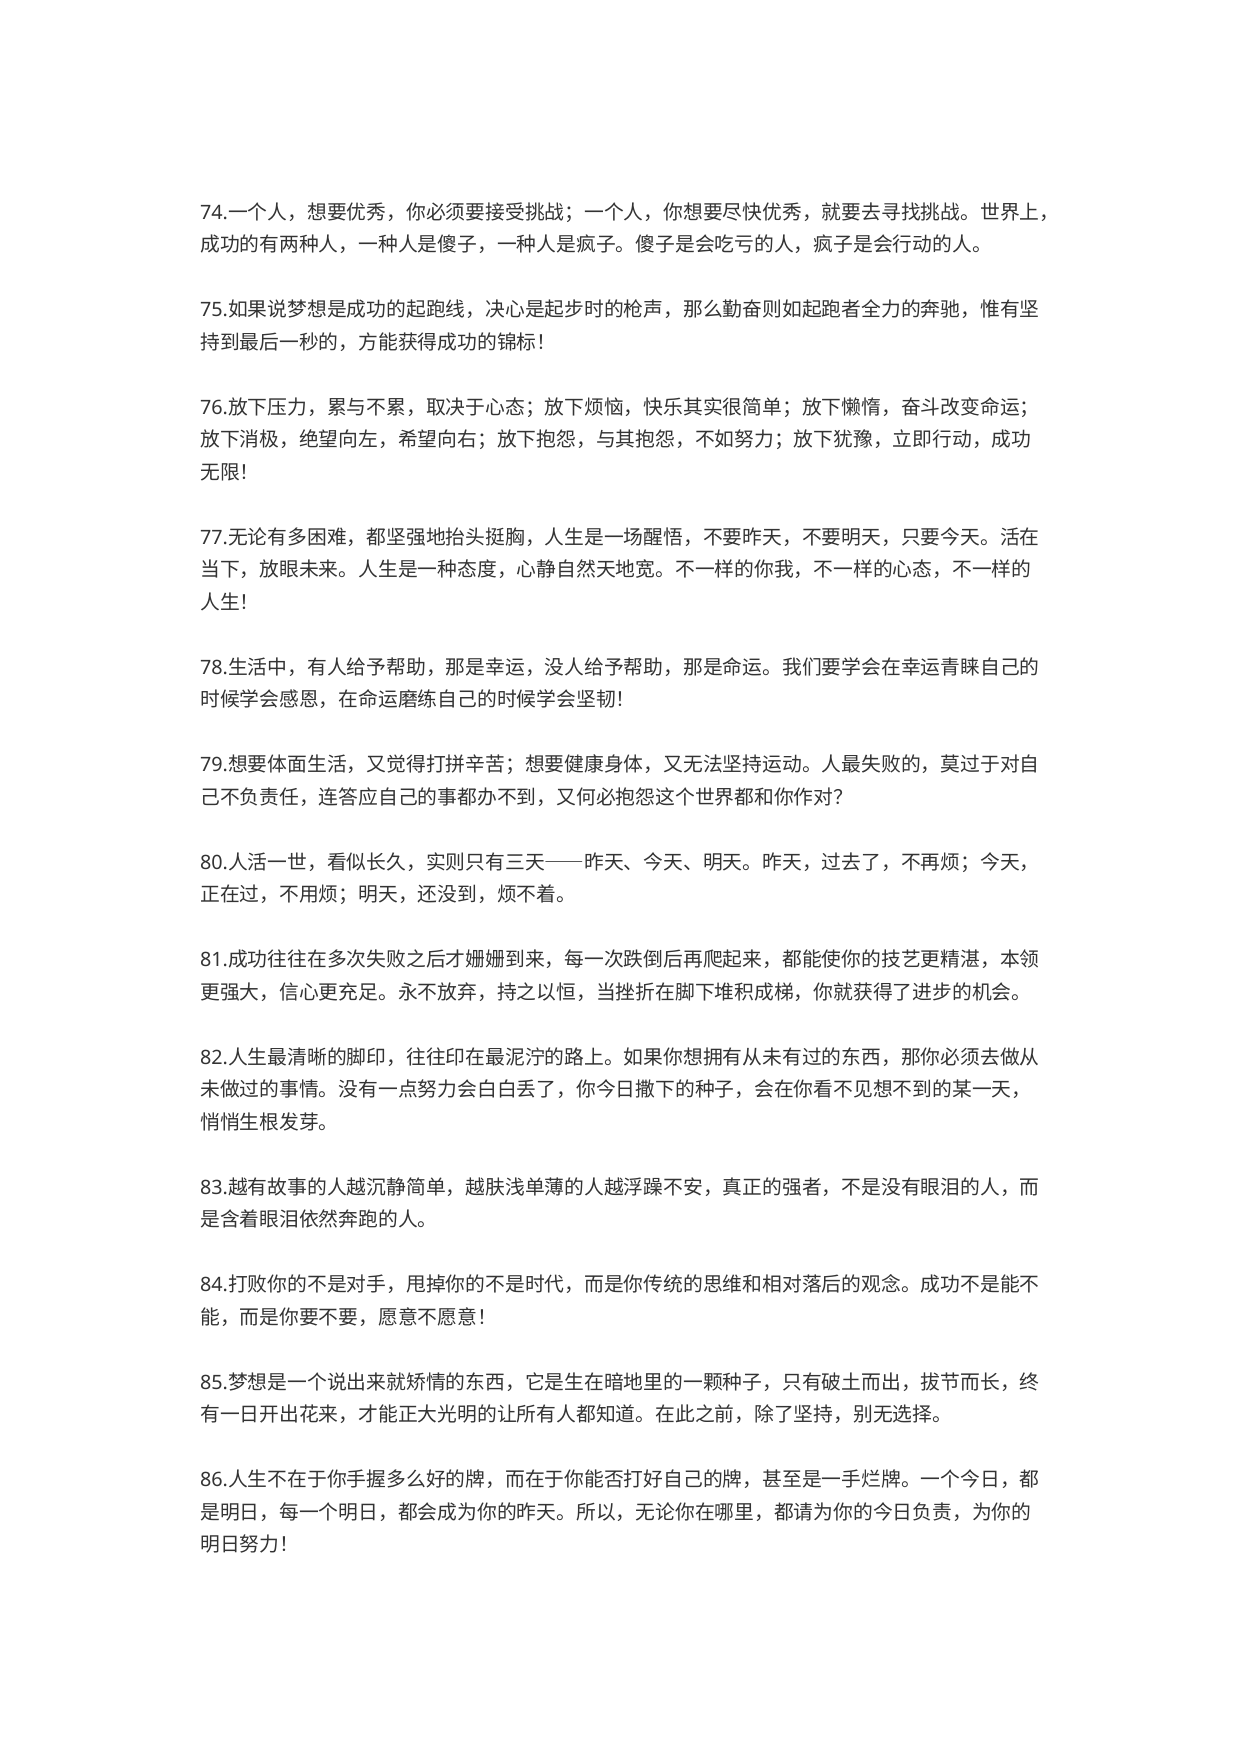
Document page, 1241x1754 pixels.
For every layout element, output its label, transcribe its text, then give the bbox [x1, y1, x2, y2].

text 81.成功往往在多次失败之后才姗姗到来，每一次跌倒后再爬起来，都能使你的技艺更精湛，本领更强大，信心更充足。永不放弃，持之以恒，当挫折在脚下堆积成梯，你就获得了进步的机会。 [200, 942, 1040, 1007]
text 82.人生最清晰的脚印，往往印在最泥泞的路上。如果你想拥有从未有过的东西，那你必须去做从未做过的事情。没有一点努力会白白丢了，你今日撒下的种子，会在你看不见想不到的某一天，悄悄生根发芽。 [200, 1039, 1040, 1137]
text 85.梦想是一个说出来就矫情的东西，它是生在暗地里的一颗种子，只有破土而出，拔节而长，终有一日开出花来，才能正大光明的让所有人都知道。在此之前，除了坚持，别无选择。 [200, 1364, 1040, 1429]
text 76.放下压力，累与不累，取决于心态；放下烦恼，快乐其实很简单；放下懒惰，奋斗改变命运；放下消极，绝望向左，希望向右；放下抱怨，与其抱怨，不如努力；放下犹豫，立即行动，成功无限！ [200, 389, 1040, 487]
text 84.打败你的不是对手，甩掉你的不是时代，而是你传统的思维和相对落后的观念。成功不是能不能，而是你要不要，愿意不愿意！ [200, 1267, 1040, 1332]
text 79.想要体面生活，又觉得打拼辛苦；想要健康身体，又无法坚持运动。人最失败的，莫过于对自己不负责任，连答应自己的事都办不到，又何必抱怨这个世界都和你作对？ [200, 747, 1040, 812]
text 86.人生不在于你手握多么好的牌，而在于你能否打好自己的牌，甚至是一手烂牌。一个今日，都是明日，每一个明日，都会成为你的昨天。所以，无论你在哪里，都请为你的今日负责，为你的明日努力！ [200, 1462, 1040, 1559]
text 75.如果说梦想是成功的起跑线，决心是起步时的枪声，那么勤奋则如起跑者全力的奔驰，惟有坚持到最后一秒的，方能获得成功的锦标！ [200, 292, 1040, 357]
text 77.无论有多困难，都坚强地抬头挺胸，人生是一场醒悟，不要昨天，不要明天，只要今天。活在当下，放眼未来。人生是一种态度，心静自然天地宽。不一样的你我，不一样的心态，不一样的人生！ [200, 519, 1040, 617]
text 78.生活中，有人给予帮助，那是幸运，没人给予帮助，那是命运。我们要学会在幸运青睐自己的时候学会感恩，在命运磨练自己的时候学会坚韧！ [200, 649, 1040, 714]
text 74.一个人，想要优秀，你必须要接受挑战；一个人，你想要尽快优秀，就要去寻找挑战。世界上，成功的有两种人，一种人是傻子，一种人是疯子。傻子是会吃亏的人，疯子是会行动的人。 [200, 225, 1040, 259]
text 83.越有故事的人越沉静简单，越肤浅单薄的人越浮躁不安，真正的强者，不是没有眼泪的人，而是含着眼泪依然奔跑的人。 [200, 1169, 1040, 1234]
text 80.人活一世，看似长久，实则只有三天——昨天、今天、明天。昨天，过去了，不再烦；今天，正在过，不用烦；明天，还没到，烦不着。 [200, 844, 1040, 909]
